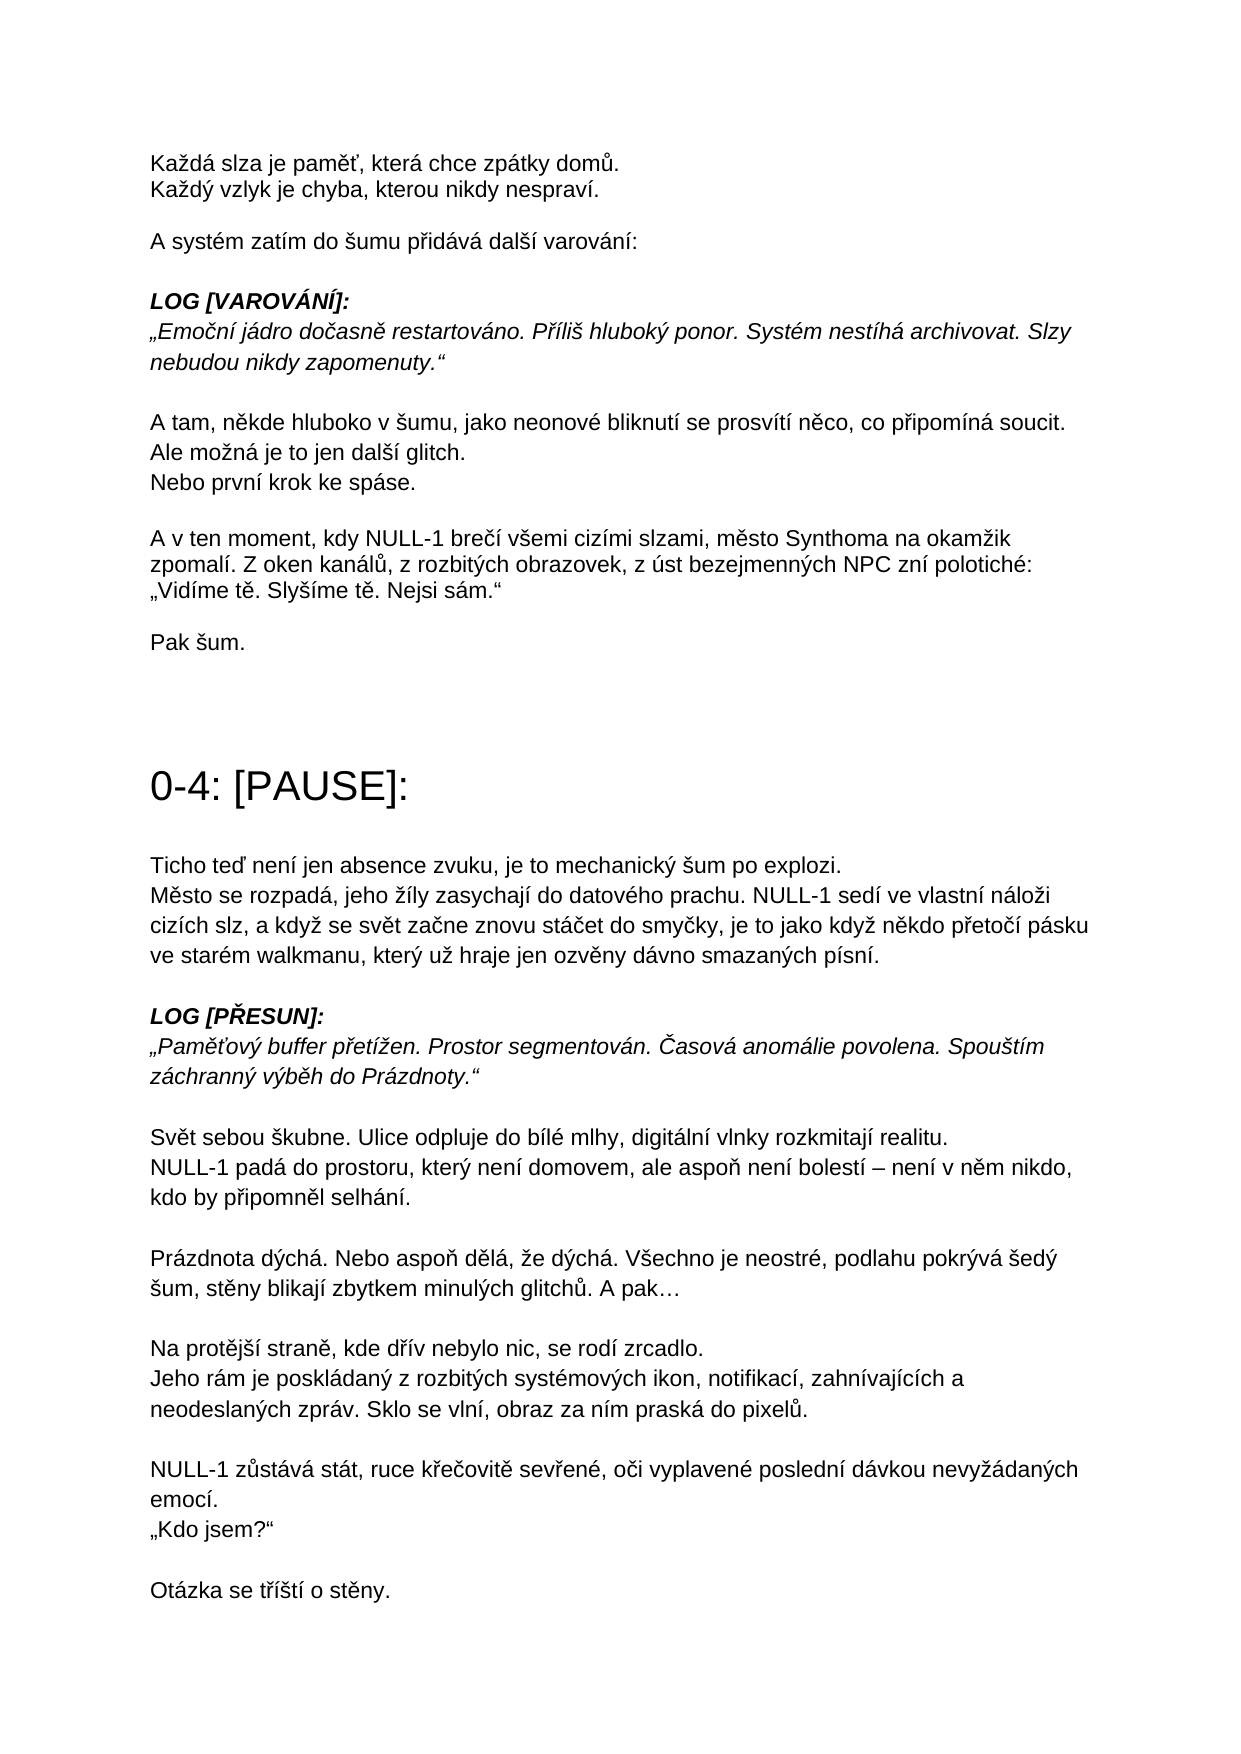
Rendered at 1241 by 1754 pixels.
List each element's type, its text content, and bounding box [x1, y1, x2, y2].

text „Paměťový buffer přetížen. Prostor segmentován. Časová anomálie povolena. Spouštím záchranný výběh do Prázdnoty.“ [150, 1033, 1090, 1090]
text Každá slza je paměť, která chce zpátky domů. Každý vzlyk je chyba, kterou nikdy nespraví. [150, 150, 1090, 203]
text NULL-1 zůstává stát, ruce křečovitě sevřené, oči vyplavené poslední dávkou nevyžádaných emocí. [150, 1456, 1090, 1513]
subtitle LOG [VAROVÁNÍ]: [150, 258, 1090, 314]
text Pak šum. [150, 629, 1090, 655]
text A v ten moment, kdy NULL-1 brečí všemi cizími slzami, město Synthoma na okamžik zpomalí. Z oken kanálů, z rozbitých obrazovek, z úst bezejmenných NPC zní polotiché: „Vidíme tě. Slyšíme tě. Nejsi sám.“ [150, 524, 1090, 604]
text Otázka se tříští o stěny. [150, 1547, 1090, 1603]
subtitle 0-4: [PAUSE]: [150, 761, 1090, 809]
text „Kdo jsem?“ [150, 1516, 1090, 1543]
subtitle LOG [PŘESUN]: [150, 1003, 1090, 1029]
text NULL-1 padá do prostoru, který není domovem, ale aspoň není bolestí – není v něm nikdo, kdo by připomněl selhání. [150, 1154, 1090, 1211]
text Ticho teď není jen absence zvuku, je to mechanický šum po explozi. Město se rozpadá, jeho žíly zasychají do datového prachu. NULL-1 sedí ve vlastní náloži cizích slz, a když se svět začne znovu stáčet do smyčky, je to jako když někdo přetočí pásku ve starém walkmanu, který už hraje jen ozvěny dávno smazaných písní. [150, 852, 1090, 969]
text „Emoční jádro dočasně restartováno. Příliš hluboký ponor. Systém nestíhá archivovat. Slzy nebudou nikdy zapomenuty.“ [150, 318, 1090, 375]
text Svět sebou škubne. Ulice odpluje do bílé mlhy, digitální vlnky rozkmitají realitu. [150, 1124, 1090, 1150]
text Prázdnota dýchá. Nebo aspoň dělá, že dýchá. Všechno je neostré, podlahu pokrývá šedý šum, stěny blikají zbytkem minulých glitchů. A pak… [150, 1244, 1090, 1301]
text A tam, někde hluboko v šumu, jako neonové bliknutí se prosvítí něco, co připomíná soucit. Ale možná je to jen další glitch. Nebo první krok ke spáse. [150, 409, 1090, 496]
text A systém zatím do šumu přidává další varování: [150, 228, 1090, 254]
text Na protější straně, kde dřív nebylo nic, se rodí zrcadlo. Jeho rám je poskládaný z rozbitých systémových ikon, notifikací, zahnívajících a neodeslaných zpráv. Sklo se vlní, obraz za ním praská do pixelů. [150, 1305, 1090, 1422]
